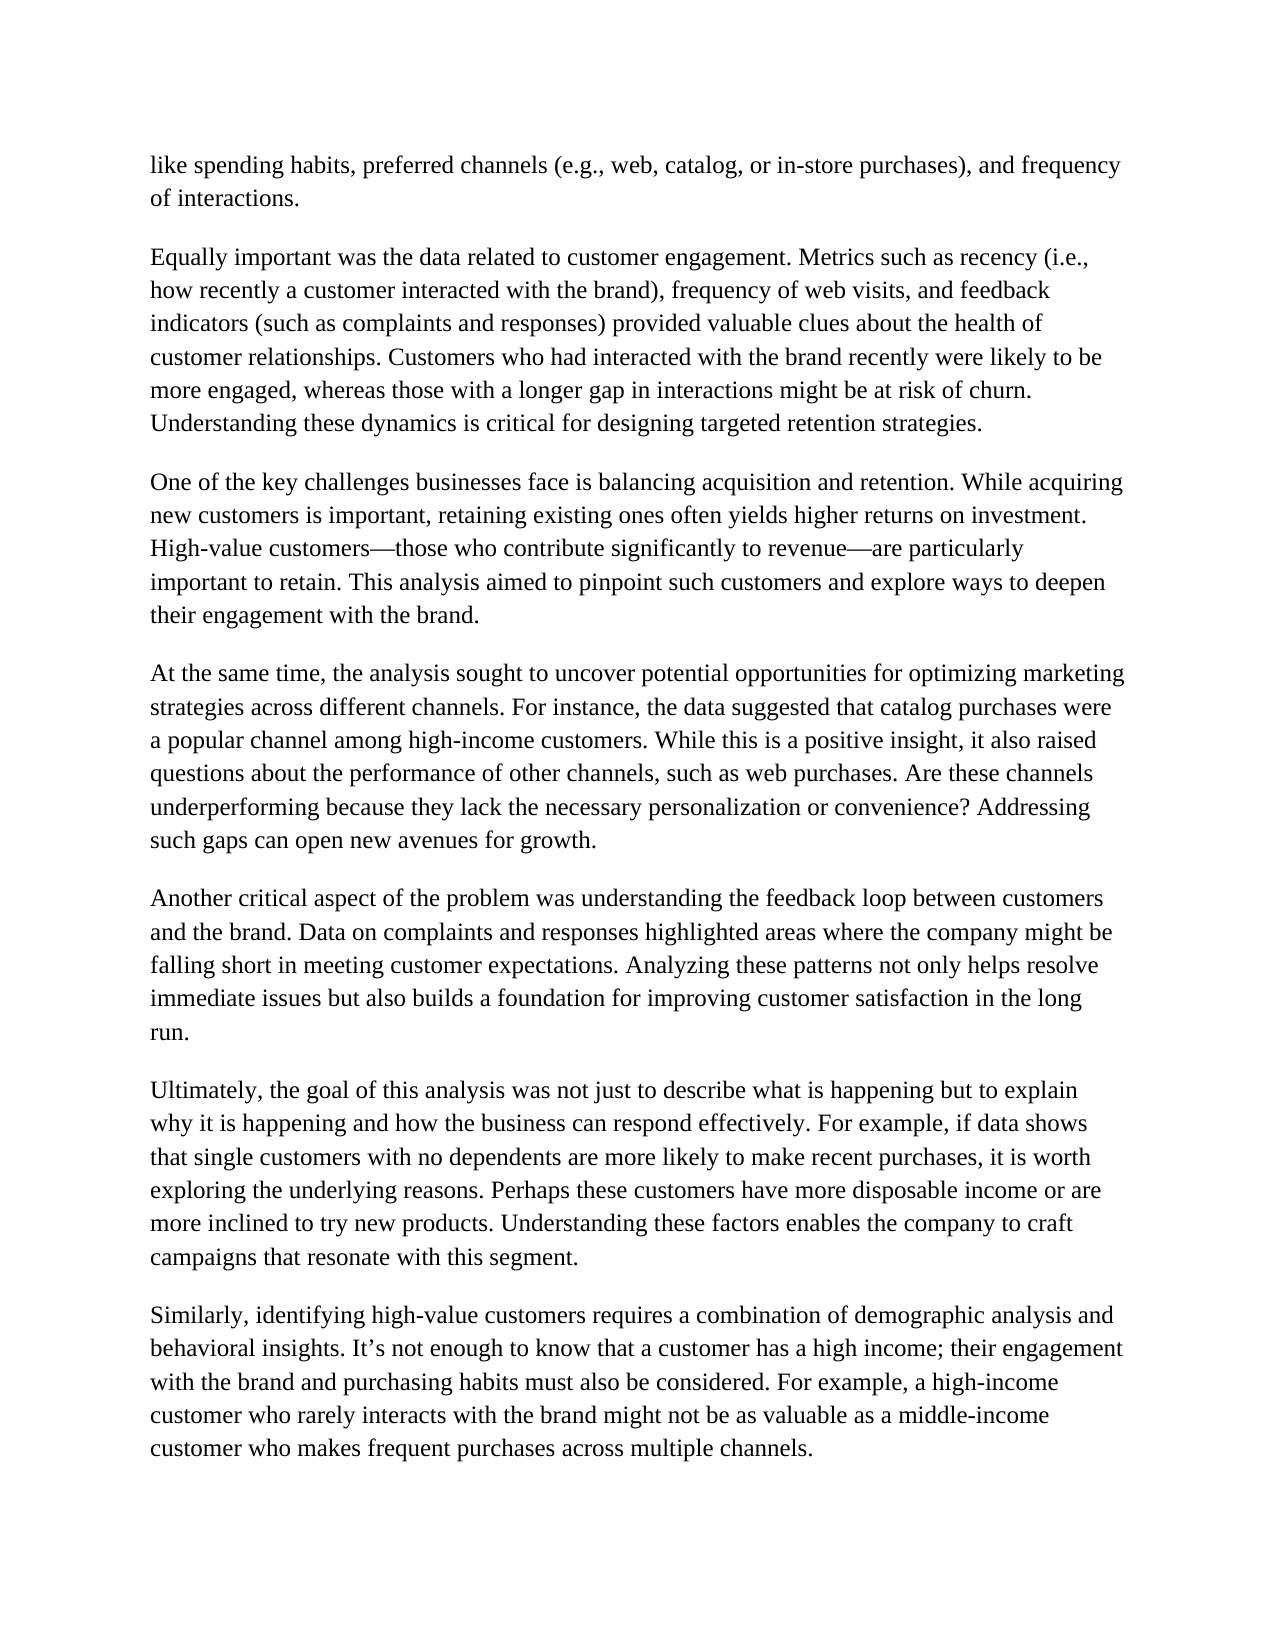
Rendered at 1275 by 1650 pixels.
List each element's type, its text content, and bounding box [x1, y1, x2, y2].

text Ultimately, the goal of this analysis was not just to describe what is happening but to explain why it is happening and how the business can respond effectively. For example, if data shows that single customers with no dependents are more likely to make recent purchases, it is worth exploring the underlying reasons. Perhaps these customers have more disposable income or are more inclined to try new products. Understanding these factors enables the company to craft campaigns that resonate with this segment. [150, 1075, 1125, 1270]
text Equally important was the data related to customer engagement. Metrics such as recency (i.e., how recently a customer interacted with the brand), frequency of web visits, and feedback indicators (such as complaints and responses) provided valuable clues about the health of customer relationships. Customers who had interacted with the brand recently were likely to be more engaged, whereas those with a longer gap in interactions might be at risk of churn. Understanding these dynamics is critical for designing targeted retention strategies. [150, 242, 1125, 437]
text Similarly, identifying high-value customers requires a combination of demographic analysis and behavioral insights. It’s not enough to know that a customer has a high income; their engagement with the brand and purchasing habits must also be considered. For example, a high-income customer who rarely interacts with the brand might not be as valuable as a middle-income customer who makes frequent purchases across multiple channels. [150, 1300, 1125, 1462]
text At the same time, the analysis sought to uncover potential opportunities for optimizing marketing strategies across different channels. For instance, the data suggested that catalog purchases were a popular channel among high-income customers. While this is a positive insight, it also raised questions about the performance of other channels, such as web purchases. Are these channels underperforming because they lack the necessary personalization or convenience? Addressing such gaps can open new avenues for growth. [150, 658, 1125, 854]
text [150, 150, 1125, 212]
text Another critical aspect of the problem was understanding the feedback loop between customers and the brand. Data on complaints and responses highlighted areas where the company might be falling short in meeting customer expectations. Analyzing these patterns not only helps resolve immediate issues but also builds a foundation for improving customer satisfaction in the long run. [150, 883, 1125, 1045]
text One of the key challenges businesses face is balancing acquisition and retention. While acquiring new customers is important, retaining existing ones often yields higher returns on investment. High-value customers—those who contribute significantly to revenue—are particularly important to retain. This analysis aimed to pinpoint such customers and explore ways to deepen their engagement with the brand. [150, 467, 1125, 629]
